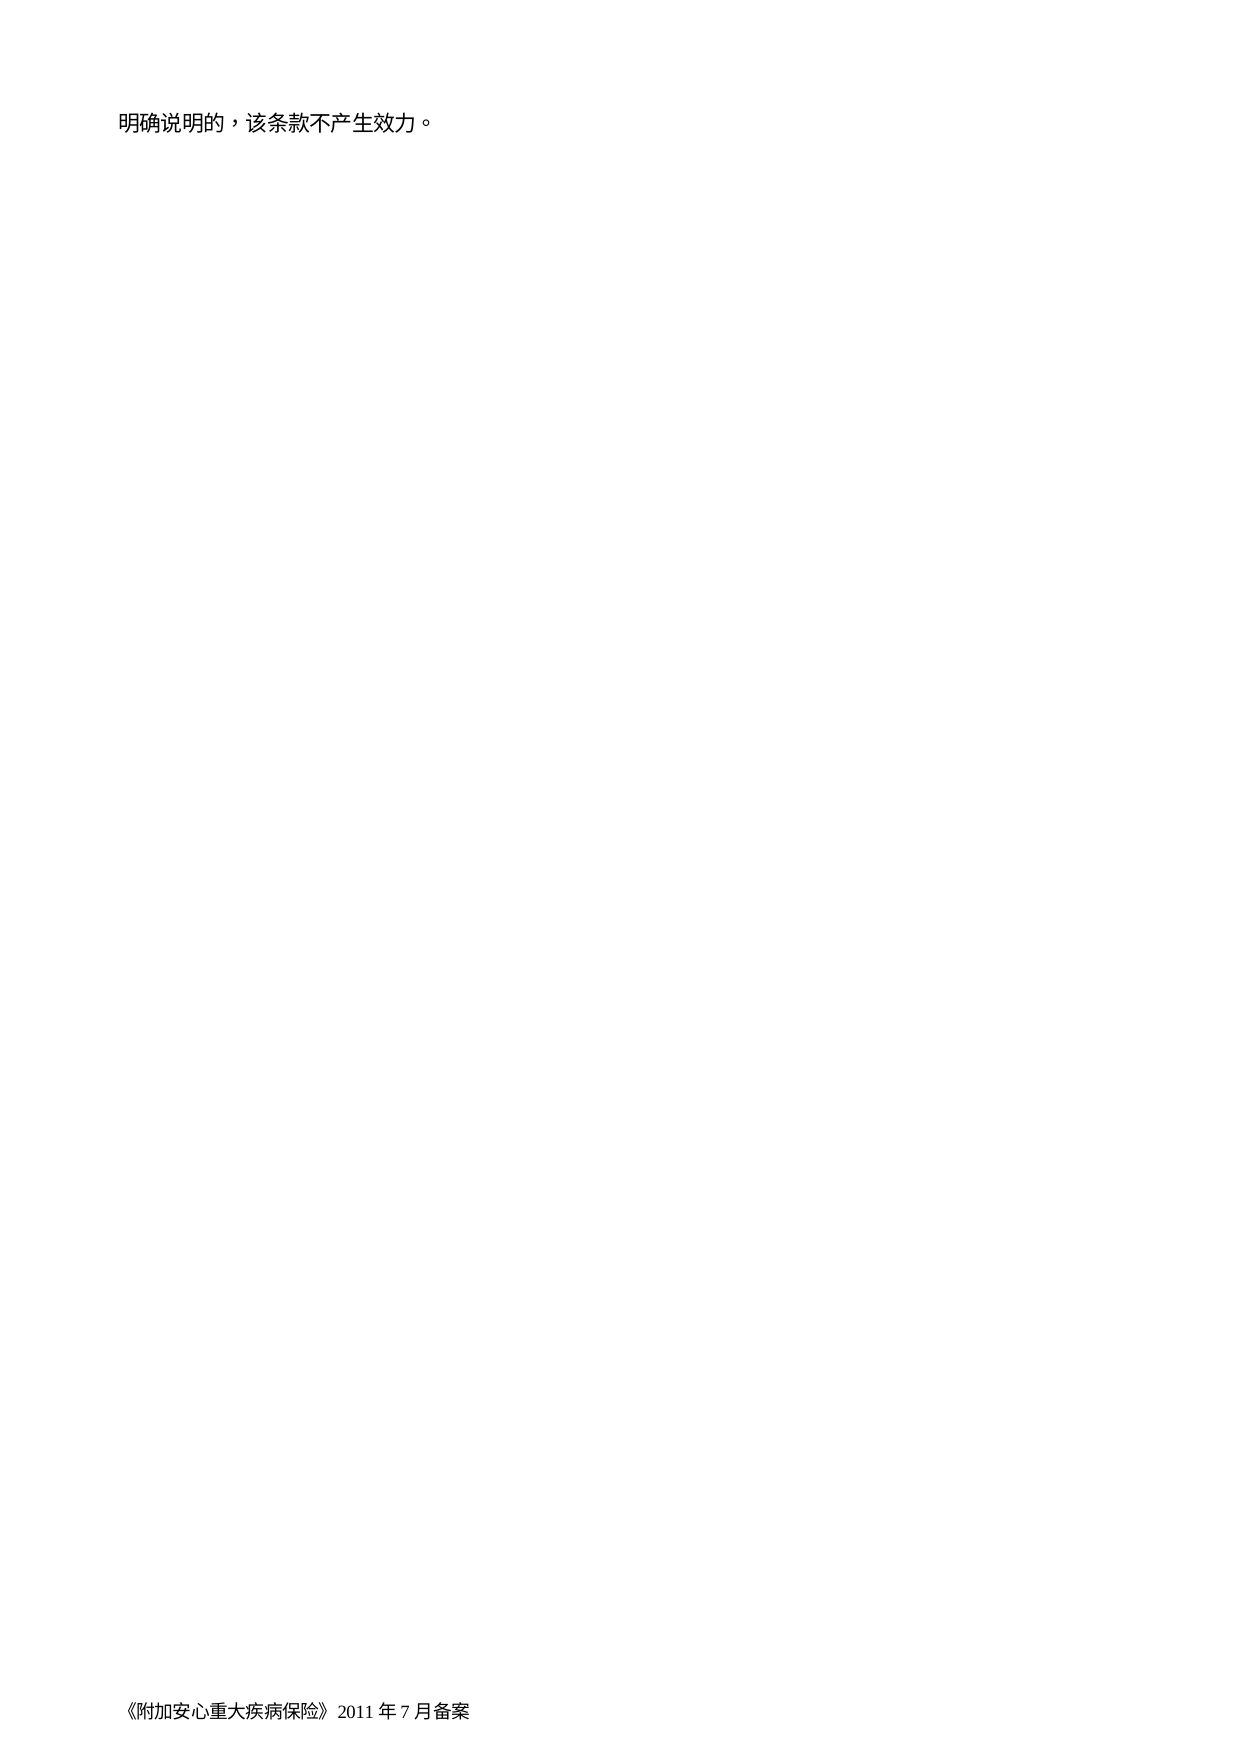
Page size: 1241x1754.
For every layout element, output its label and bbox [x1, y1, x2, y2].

text [118, 108, 1123, 138]
